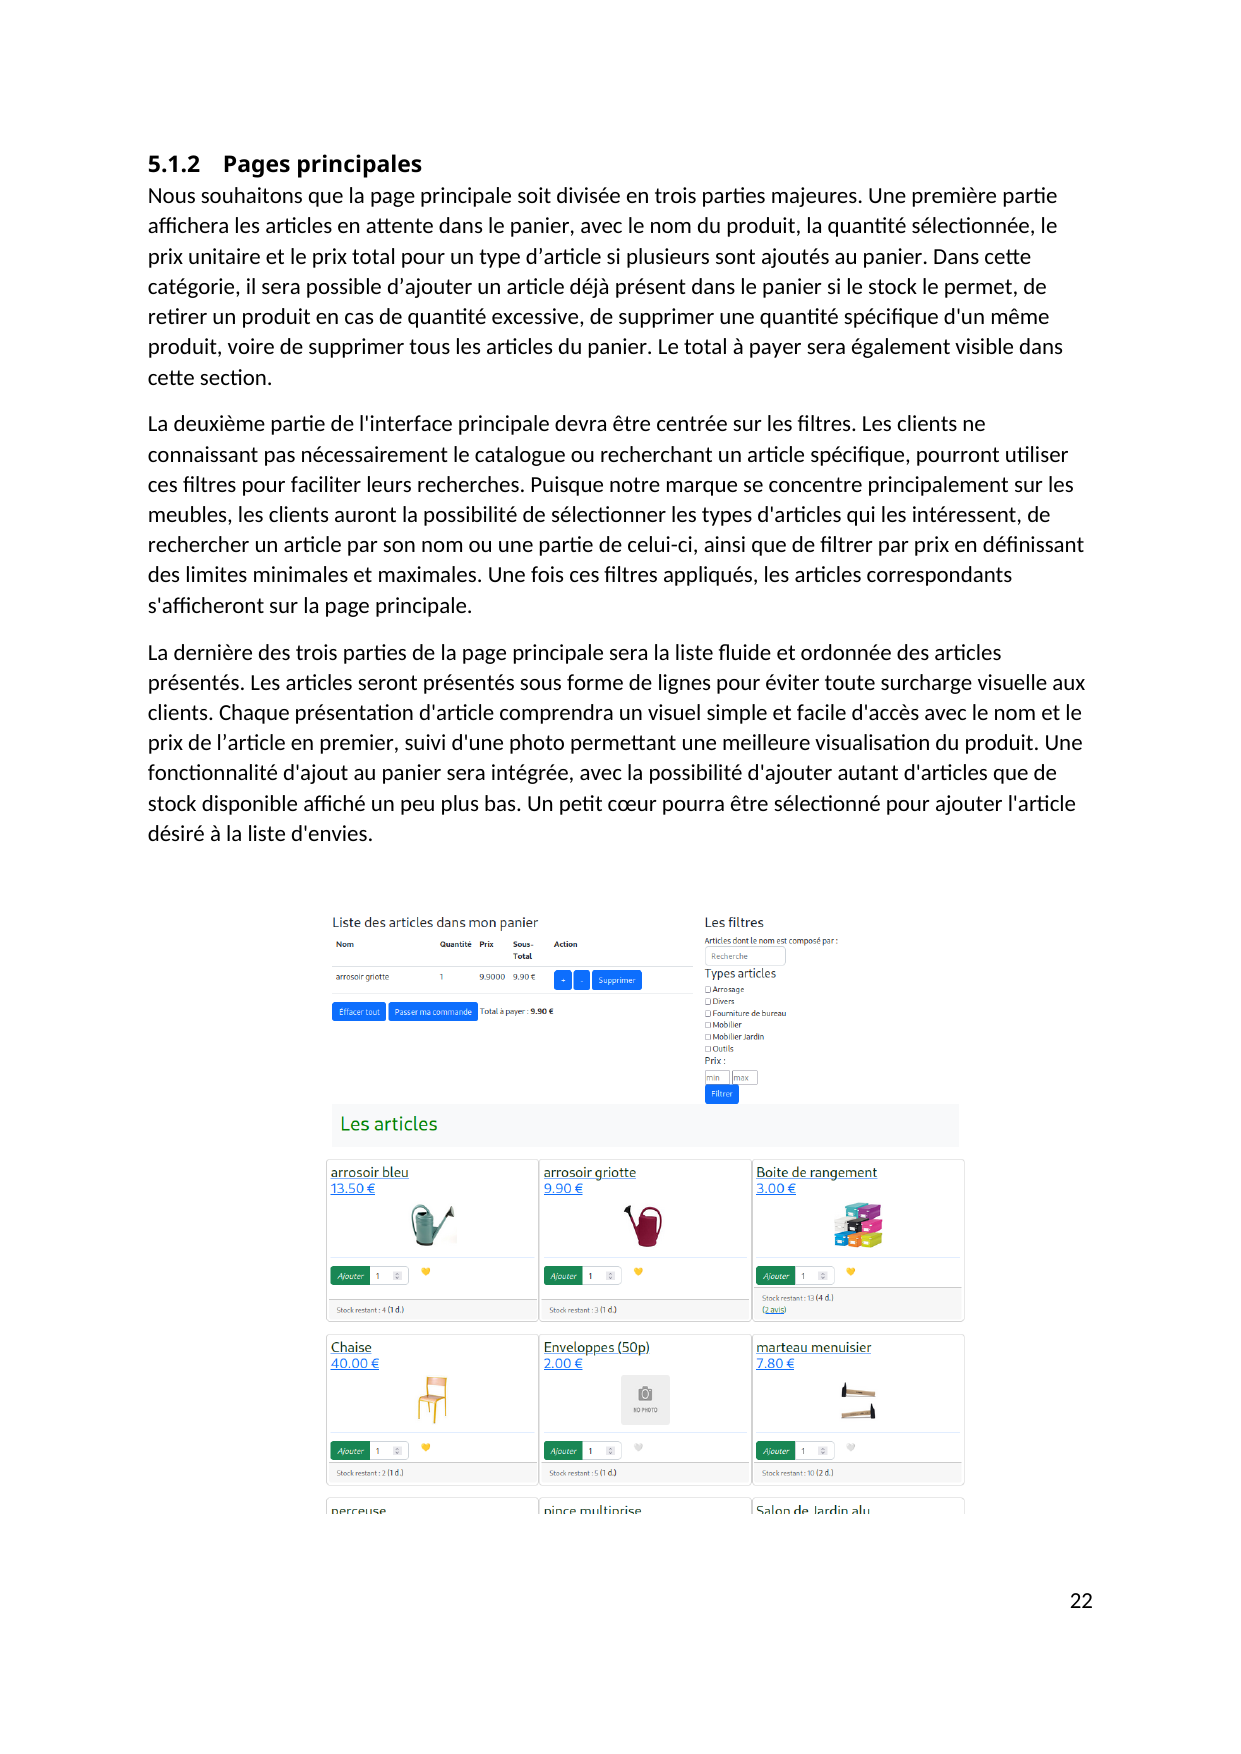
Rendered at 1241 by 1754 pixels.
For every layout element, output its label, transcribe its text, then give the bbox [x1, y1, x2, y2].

subtitle Pages principales [148, 148, 1093, 179]
picture [266, 910, 1017, 1514]
text Nous souhaitons que la page principale soit divisée en trois parties majeures. Une première partie affichera les articles en attente dans le panier, avec le nom du produit, la quantité sélectionnée, le prix unitaire et le prix total pour un type d’article si plusieurs sont ajoutés au panier. Dans cette catégorie, il sera possible d’ajouter un article déjà présent dans le panier si le stock le permet, de retirer un produit en cas de quantité excessive, de supprimer une quantité spécifique d'un même produit, voire de supprimer tous les articles du panier. Le total à payer sera également visible dans cette section. [148, 181, 1093, 391]
text La deuxième partie de l'interface principale devra être centrée sur les filtres. Les clients ne connaissant pas nécessairement le catalogue ou recherchant un article spécifique, pourront utiliser ces filtres pour faciliter leurs recherches. Puisque notre marque se concentre principalement sur les meubles, les clients auront la possibilité de sélectionner les types d'articles qui les intéressent, de rechercher un article par son nom ou une partie de celui-ci, ainsi que de filtrer par prix en définissant des limites minimales et maximales. Une fois ces filtres appliqués, les articles correspondants s'afficheront sur la page principale. [148, 409, 1093, 619]
text La dernière des trois parties de la page principale sera la liste fluide et ordonnée des articles présentés. Les articles seront présentés sous forme de lignes pour éviter toute surcharge visuelle aux clients. Chaque présentation d'article comprendra un visuel simple et facile d'accès avec le nom et le prix de l’article en premier, suivi d'une photo permettant une meilleure visualisation du produit. Une fonctionnalité d'ajout au panier sera intégrée, avec la possibilité d'ajouter autant d'articles que de stock disponible affiché un peu plus bas. Un petit cœur pourra être sélectionné pour ajouter l'article désiré à la liste d'envies. [148, 638, 1093, 847]
